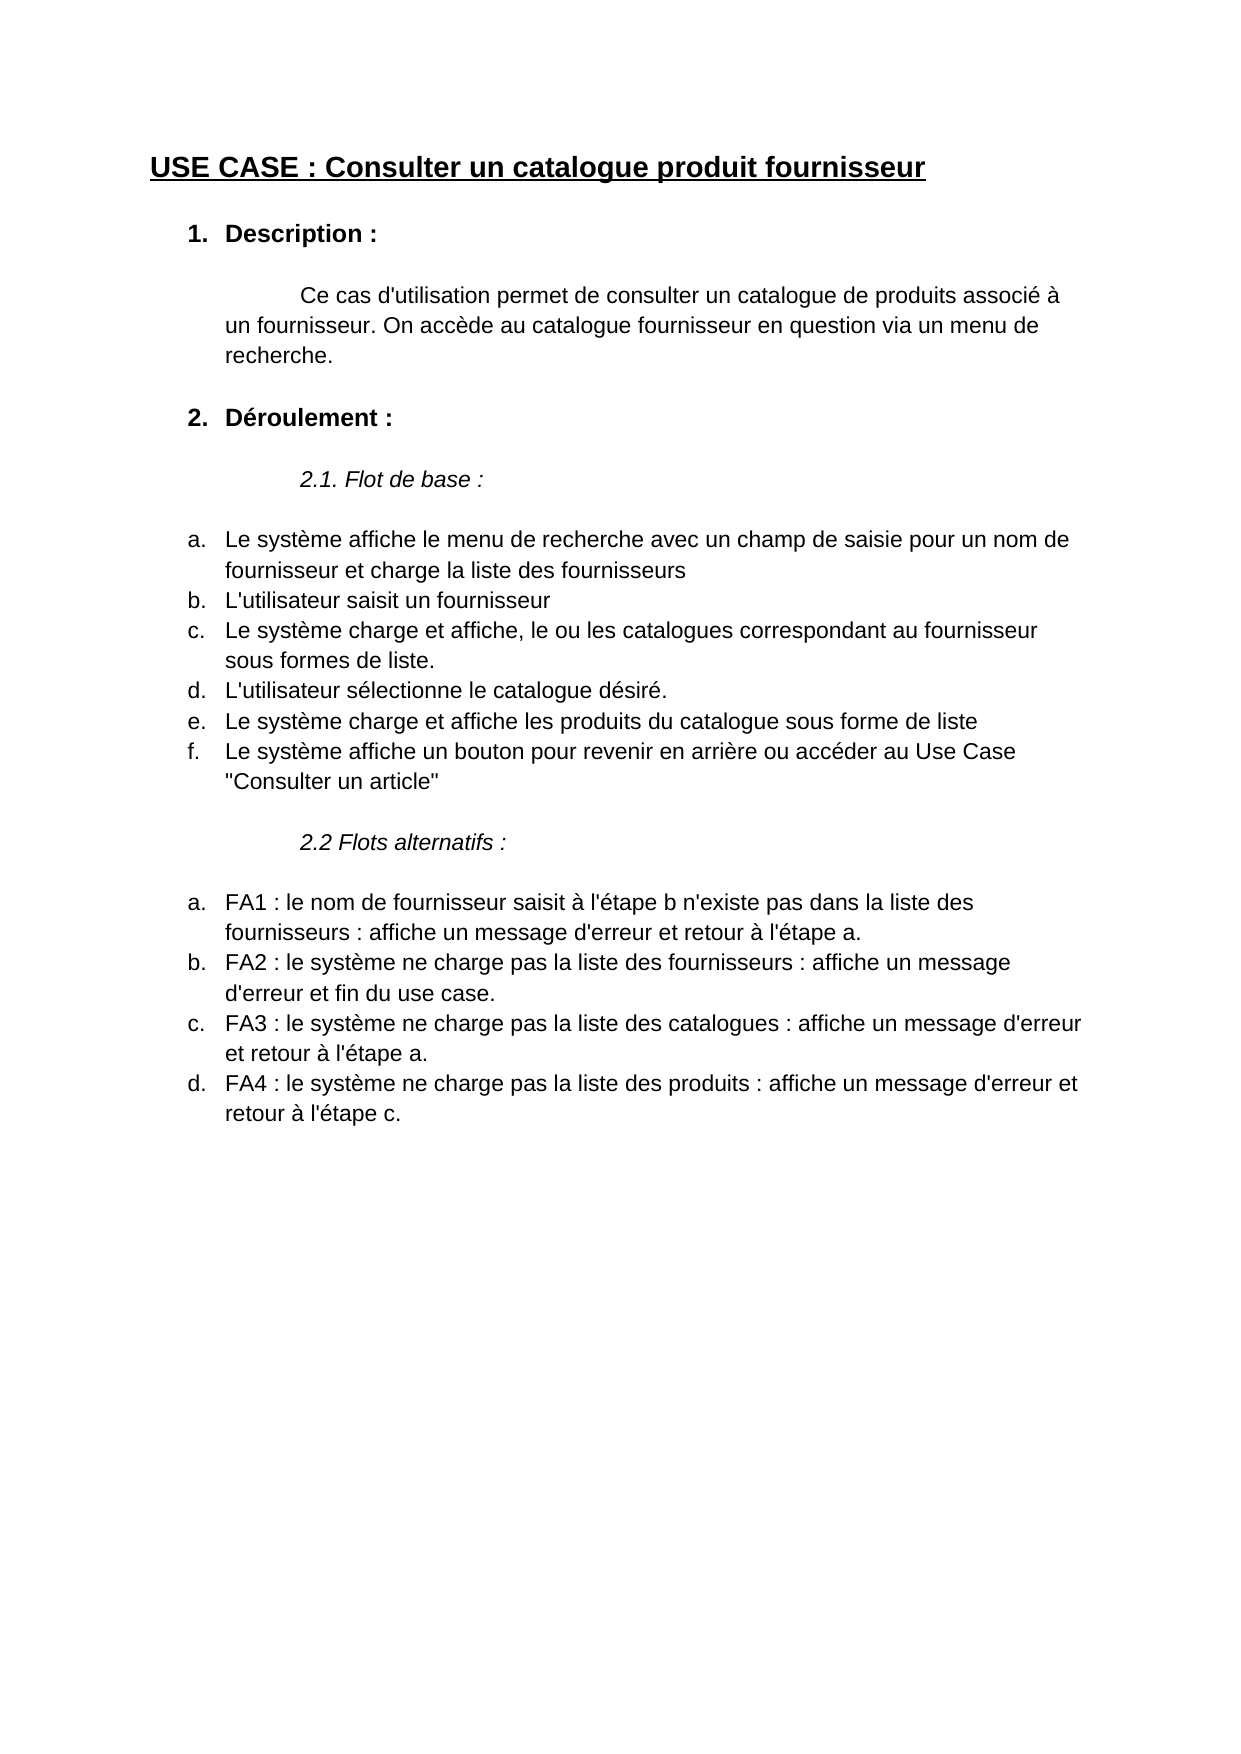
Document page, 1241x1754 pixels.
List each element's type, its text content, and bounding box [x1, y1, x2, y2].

list Le système affiche un bouton pour revenir en arrière ou accéder au Use Case "Consulter un article" [187, 738, 1090, 794]
list L'utilisateur saisit un fournisseur [187, 587, 1090, 613]
text USE CASE : Consulter un catalogue produit fournisseur [150, 150, 1090, 183]
list Le système affiche le menu de recherche avec un champ de saisie pour un nom de fournisseur et charge la liste des fournisseurs [187, 526, 1090, 583]
text 2.1. Flot de base : [150, 466, 1090, 492]
text Ce cas d'utilisation permet de consulter un catalogue de produits associé à un fournisseur. On accède au catalogue fournisseur en question via un menu de recherche. [225, 282, 1090, 369]
list FA3 : le système ne charge pas la liste des catalogues : affiche un message d'erreur et retour à l'étape a. [187, 1010, 1090, 1066]
list Déroulement : [187, 403, 1090, 432]
list FA1 : le nom de fournisseur saisit à l'étape b n'existe pas dans la liste des fournisseurs : affiche un message d'erreur et retour à l'étape a. [187, 889, 1090, 946]
list Le système charge et affiche, le ou les catalogues correspondant au fournisseur sous formes de liste. [187, 617, 1090, 674]
text 2.2 Flots alternatifs : [150, 828, 1090, 855]
list FA2 : le système ne charge pas la liste des fournisseurs : affiche un message d'erreur et fin du use case. [187, 949, 1090, 1006]
list Description : [187, 219, 1090, 247]
list FA4 : le système ne charge pas la liste des produits : affiche un message d'erreur et retour à l'étape c. [187, 1070, 1090, 1127]
list Le système charge et affiche les produits du catalogue sous forme de liste [187, 708, 1090, 734]
list L'utilisateur sélectionne le catalogue désiré. [187, 677, 1090, 704]
